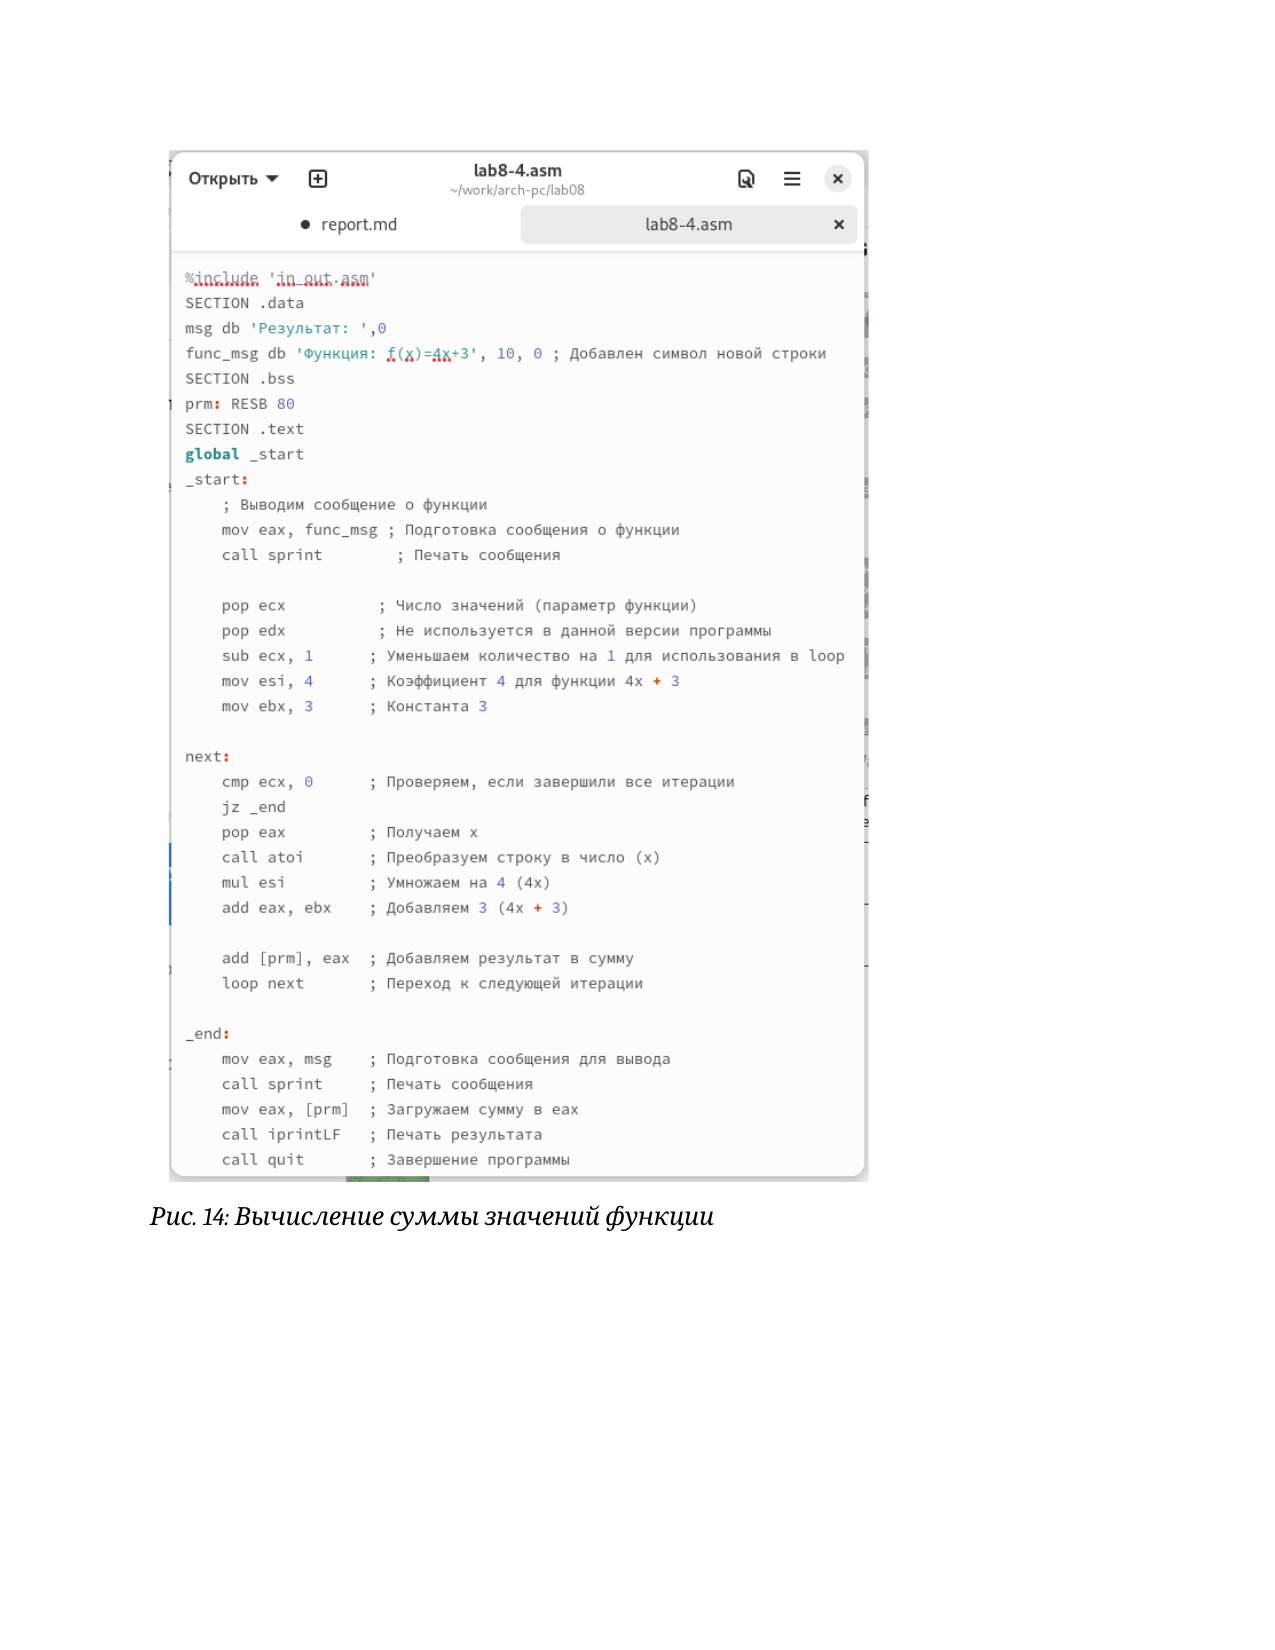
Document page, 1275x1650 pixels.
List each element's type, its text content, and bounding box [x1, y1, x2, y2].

text Рис. 14: Вычисление суммы значений функции [150, 1202, 1125, 1231]
picture [168, 150, 869, 1182]
